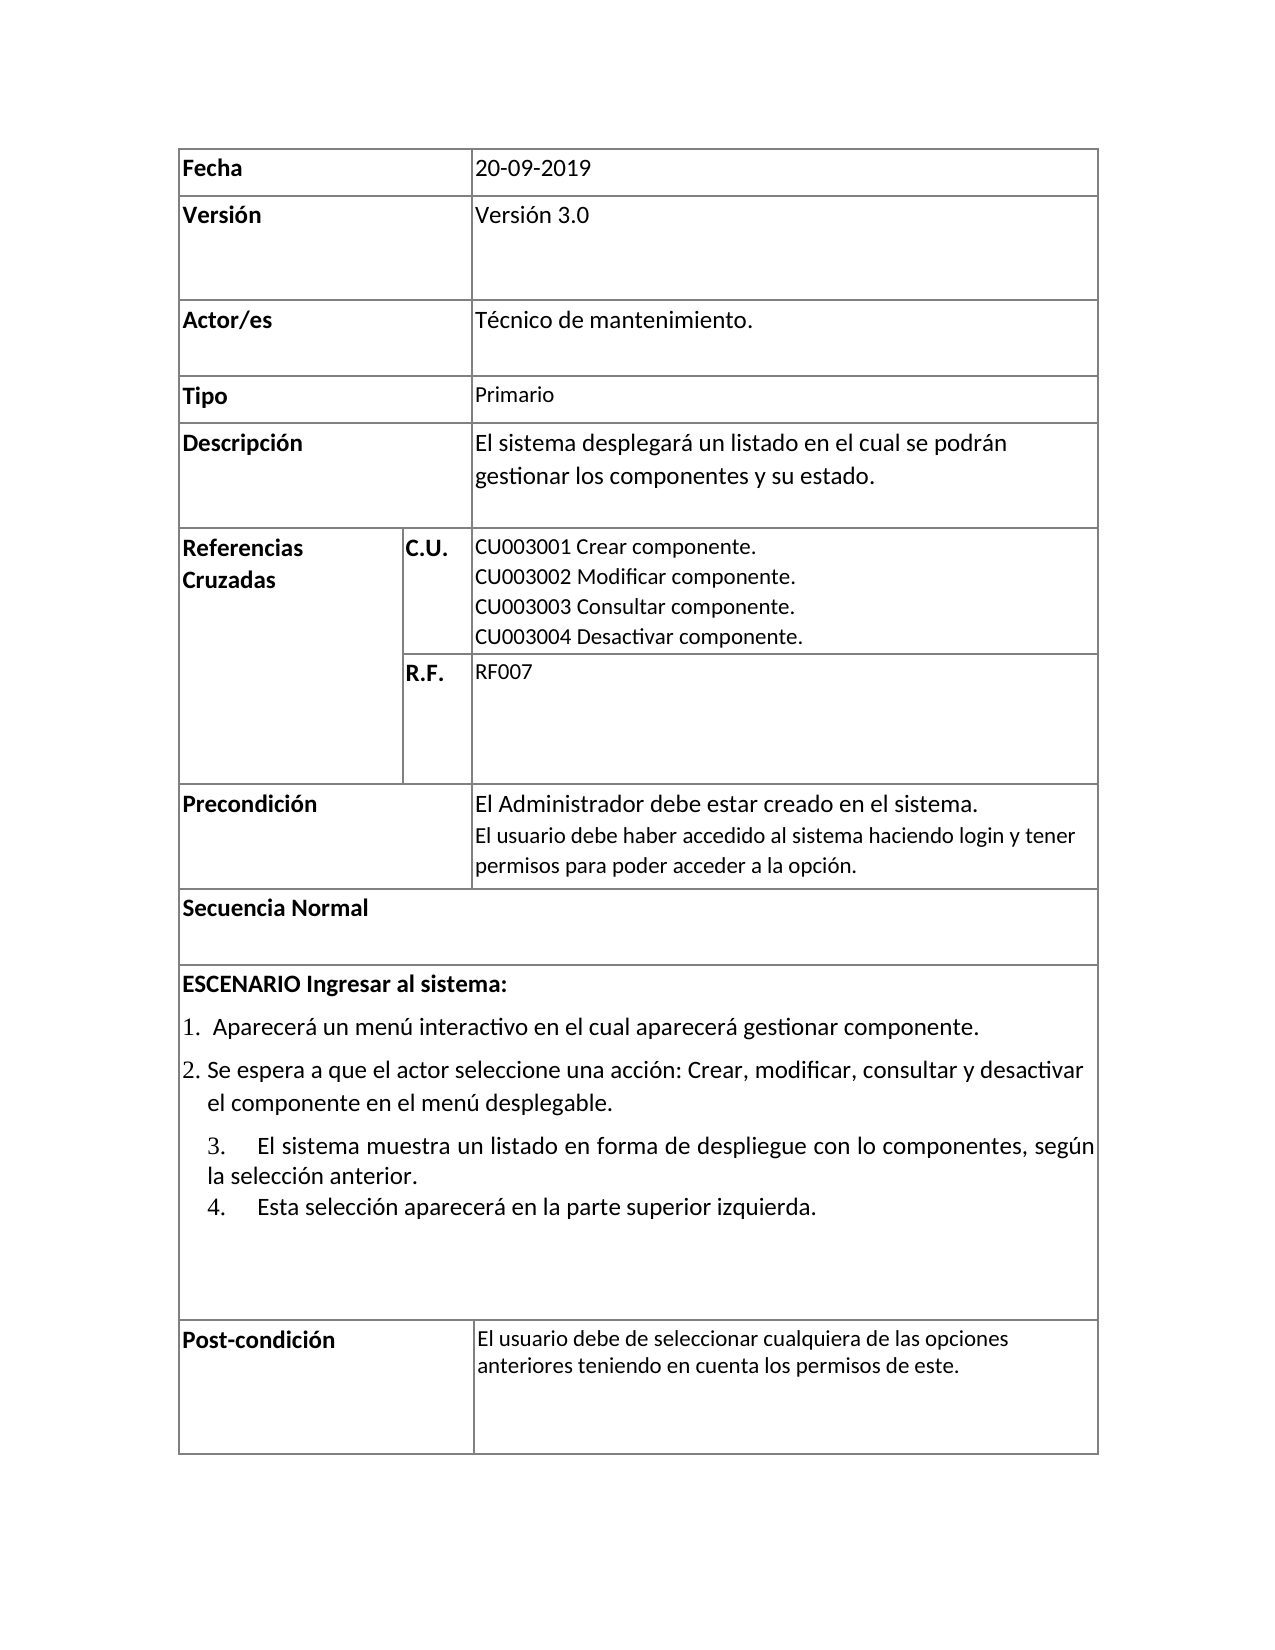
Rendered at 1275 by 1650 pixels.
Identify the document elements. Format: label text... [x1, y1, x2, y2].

table_cell Tipo [180, 377, 471, 422]
table_cell Primario [473, 377, 1097, 422]
table_cell R.F. [404, 655, 471, 783]
table_cell C.U. [404, 529, 471, 652]
table_cell El sistema desplegará un listado en el cual se podrán gestionar los componentes y su estado. [473, 424, 1097, 527]
table_cell Técnico de mantenimiento. [473, 301, 1097, 375]
table_cell Versión 3.0 [473, 197, 1097, 299]
table_cell Versión [180, 197, 471, 299]
table_cell El usuario debe de seleccionar cualquiera de las opciones anteriores teniendo en cuenta los permisos de este. [475, 1321, 1097, 1452]
table_cell Secuencia Normal [180, 890, 1097, 964]
table_cell CU003001 Crear componente. CU003002 Modificar componente. CU003003 Consultar componente. CU003004 Desactivar componente. [473, 529, 1097, 652]
table_cell ESCENARIO Ingresar al sistema: Aparecerá un menú interactivo en el cual aparecerá gestionar componente. Se espera a que el actor seleccione una acción: Crear, modificar, consultar y desactivar el componente en el menú desplegable. El sistema muestra un listado en forma de despliegue con lo componentes, según la selección anterior. Esta selección aparecerá en la parte superior izquierda. [180, 966, 1097, 1319]
table_cell 20-09-2019 [473, 150, 1097, 194]
table_cell Precondición [180, 785, 471, 888]
table_cell Fecha [180, 150, 471, 194]
table_cell Referencias Cruzadas [180, 529, 402, 783]
table_cell Post-condición [180, 1321, 473, 1452]
table_cell El Administrador debe estar creado en el sistema. El usuario debe haber accedido al sistema haciendo login y tener permisos para poder acceder a la opción. [473, 785, 1097, 888]
table_cell Actor/es [180, 301, 471, 375]
table_cell RF007 [473, 655, 1097, 783]
table_cell Descripción [180, 424, 471, 527]
